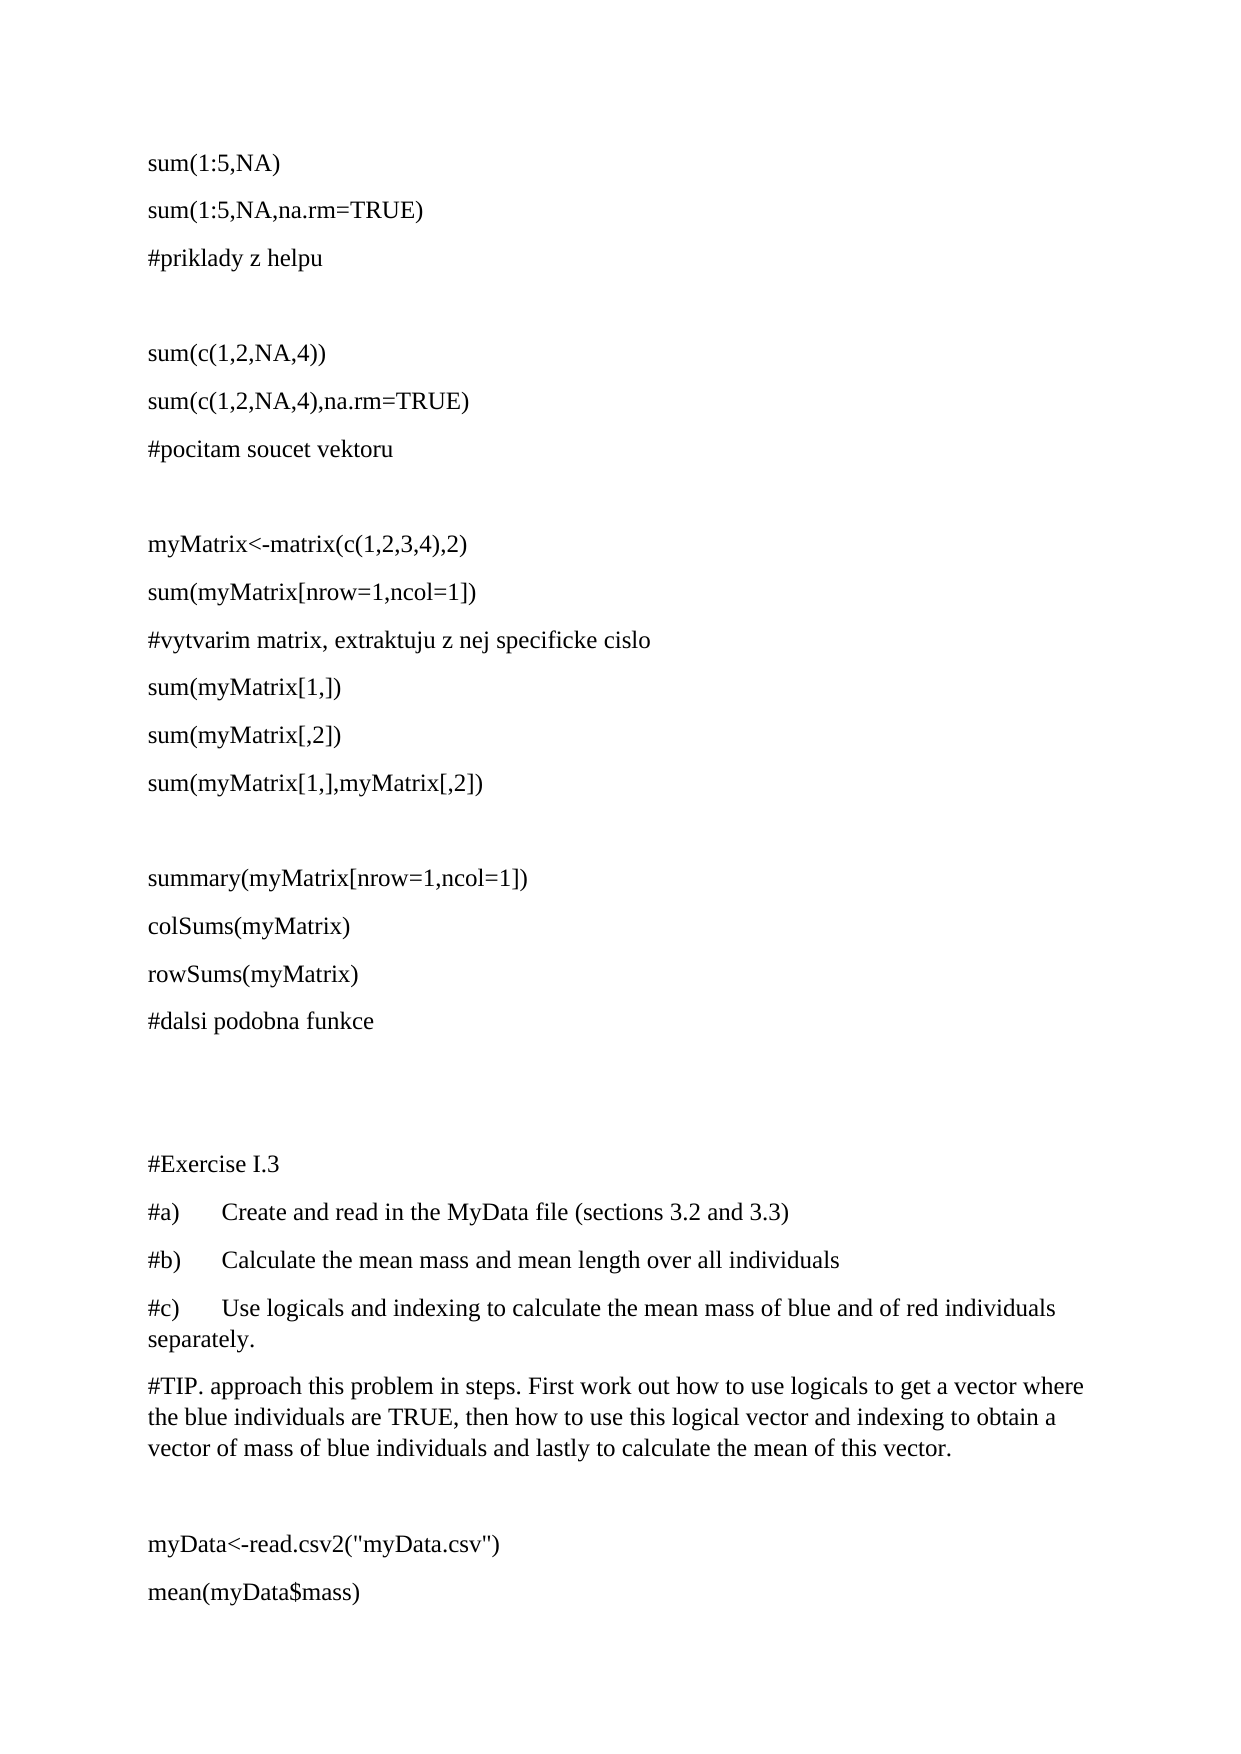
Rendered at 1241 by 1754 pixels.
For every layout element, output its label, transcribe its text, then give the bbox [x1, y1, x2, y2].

text #vytvarim matrix, extraktuju z nej specificke cislo [148, 625, 1093, 653]
text rowSums(myMatrix) [148, 959, 1093, 987]
text mean(myData$mass) [148, 1577, 1093, 1605]
text #priklady z helpu [148, 243, 1093, 272]
text #c) Use logicals and indexing to calculate the mean mass of blue and of red individuals separately. [148, 1293, 1093, 1352]
text #b) Calculate the mean mass and mean length over all individuals [148, 1245, 1093, 1274]
text sum(myMatrix[,2]) [148, 720, 1093, 749]
text sum(myMatrix[1,],myMatrix[,2]) [148, 768, 1093, 797]
text colSums(myMatrix) [148, 911, 1093, 940]
text sum(1:5,NA) [148, 148, 1093, 176]
text myData<-read.csv2("myData.csv") [148, 1529, 1093, 1558]
text sum(myMatrix[1,]) [148, 672, 1093, 701]
text #a) Create and read in the MyData file (sections 3.2 and 3.3) [148, 1197, 1093, 1226]
text #dalsi podobna funkce [148, 1006, 1093, 1035]
text myMatrix<-matrix(c(1,2,3,4),2) [148, 529, 1093, 558]
text #pocitam soucet vektoru [148, 434, 1093, 463]
text sum(c(1,2,NA,4)) [148, 338, 1093, 367]
text sum(1:5,NA,na.rm=TRUE) [148, 195, 1093, 224]
text summary(myMatrix[nrow=1,ncol=1]) [148, 863, 1093, 892]
text sum(myMatrix[nrow=1,ncol=1]) [148, 577, 1093, 606]
text #Exercise I.3 [148, 1149, 1093, 1178]
text sum(c(1,2,NA,4),na.rm=TRUE) [148, 386, 1093, 415]
